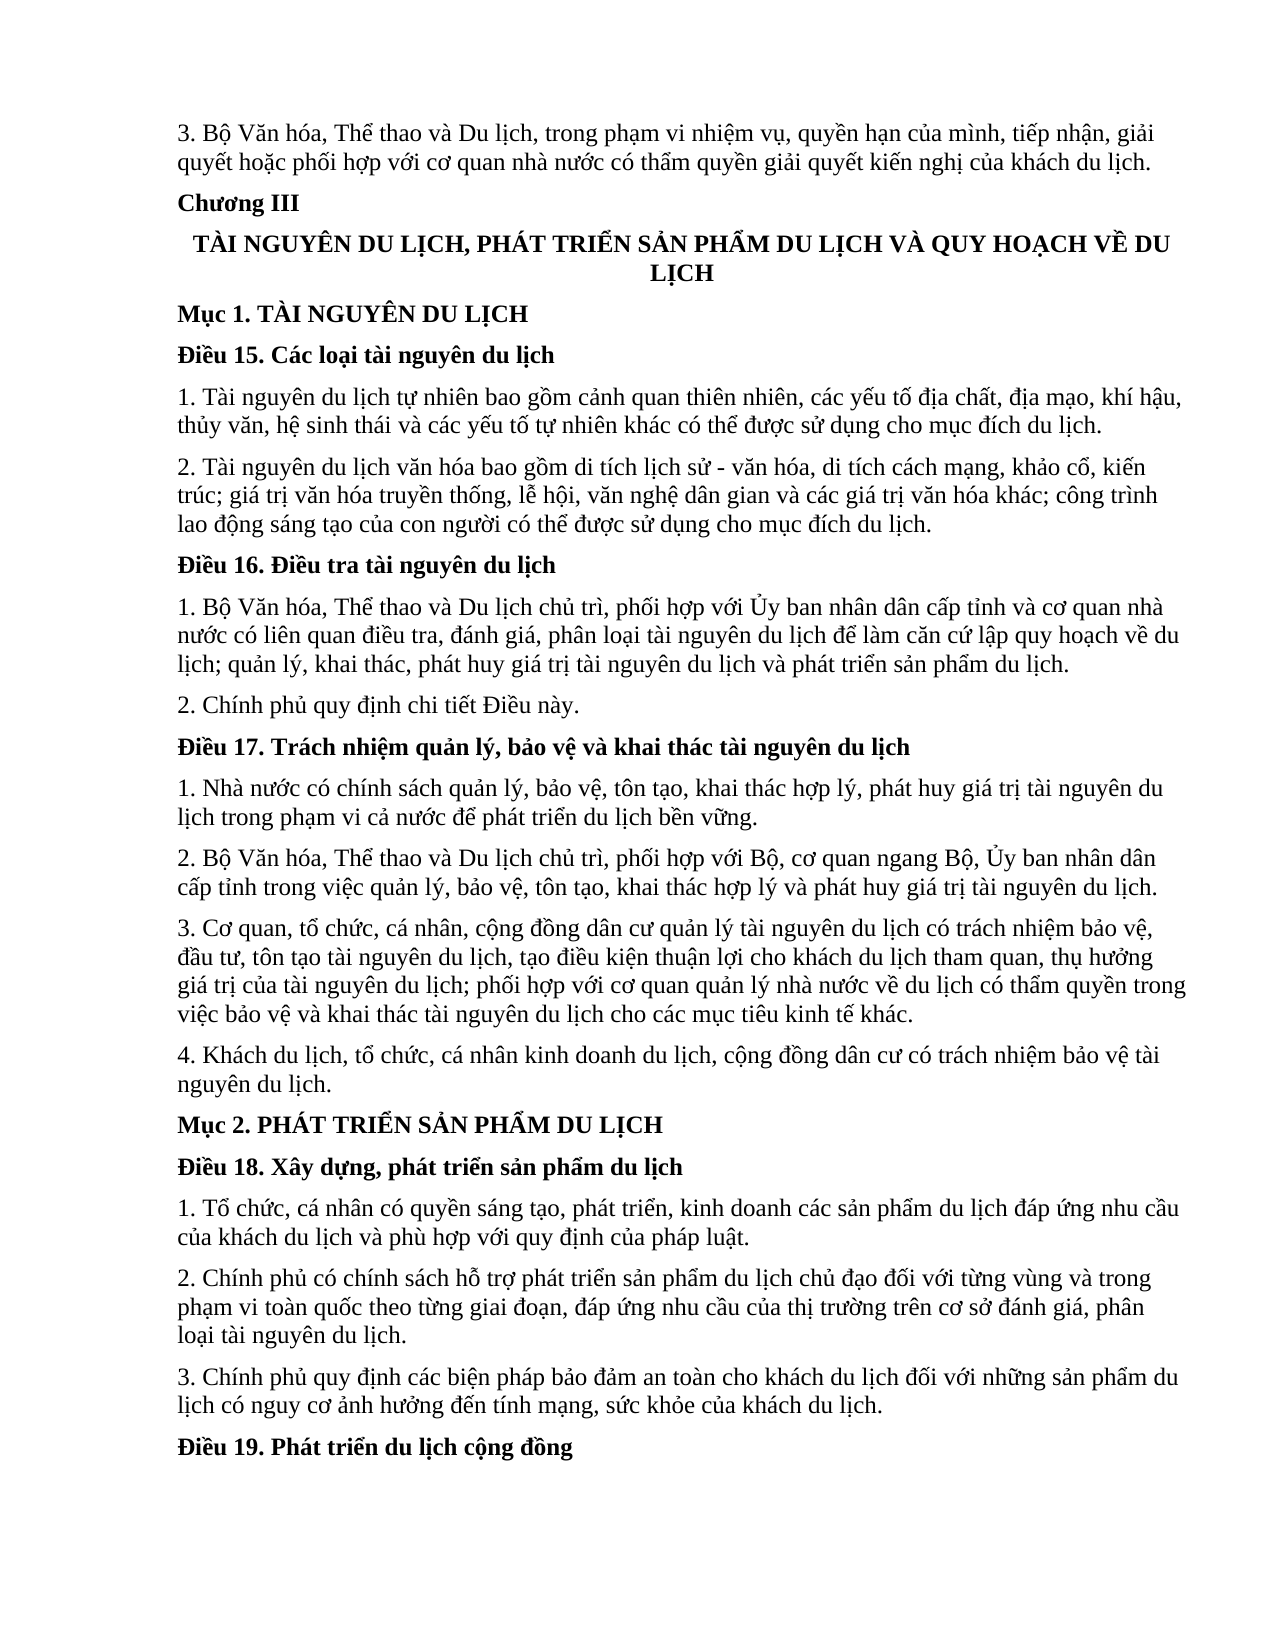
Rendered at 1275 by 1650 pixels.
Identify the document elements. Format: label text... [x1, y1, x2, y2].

text 1. Bộ Văn hóa, Thể thao và Du lịch chủ trì, phối hợp với Ủy ban nhân dân cấp tỉnh và cơ quan nhà nước có liên quan điều tra, đánh giá, phân loại tài nguyên du lịch để làm căn cứ lập quy hoạch về du lịch; quản lý, khai thác, phát huy giá trị tài nguyên du lịch và phát triển sản phẩm du lịch. [177, 592, 1186, 678]
text 2. Chính phủ quy định chi tiết Điều này. [177, 691, 1186, 719]
text 3. Bộ Văn hóa, Thể thao và Du lịch, trong phạm vi nhiệm vụ, quyền hạn của mình, tiếp nhận, giải quyết hoặc phối hợp với cơ quan nhà nước có thẩm quyền giải quyết kiến nghị của khách du lịch. [177, 118, 1186, 176]
text TÀI NGUYÊN DU LỊCH, PHÁT TRIỂN SẢN PHẨM DU LỊCH VÀ QUY HOẠCH VỀ DU LỊCH [177, 229, 1186, 287]
text 2. Chính phủ có chính sách hỗ trợ phát triển sản phẩm du lịch chủ đạo đối với từng vùng và trong phạm vi toàn quốc theo từng giai đoạn, đáp ứng nhu cầu của thị trường trên cơ sở đánh giá, phân loại tài nguyên du lịch. [177, 1263, 1186, 1349]
text Chương III [177, 188, 1186, 217]
text 3. Cơ quan, tổ chức, cá nhân, cộng đồng dân cư quản lý tài nguyên du lịch có trách nhiệm bảo vệ, đầu tư, tôn tạo tài nguyên du lịch, tạo điều kiện thuận lợi cho khách du lịch tham quan, thụ hưởng giá trị của tài nguyên du lịch; phối hợp với cơ quan quản lý nhà nước về du lịch có thẩm quyền trong việc bảo vệ và khai thác tài nguyên du lịch cho các mục tiêu kinh tế khác. [177, 913, 1186, 1028]
text Mục 1. TÀI NGUYÊN DU LỊCH [177, 299, 1186, 328]
text 2. Tài nguyên du lịch văn hóa bao gồm di tích lịch sử - văn hóa, di tích cách mạng, khảo cổ, kiến trúc; giá trị văn hóa truyền thống, lễ hội, văn nghệ dân gian và các giá trị văn hóa khác; công trình lao động sáng tạo của con người có thể được sử dụng cho mục đích du lịch. [177, 452, 1186, 538]
text 1. Nhà nước có chính sách quản lý, bảo vệ, tôn tạo, khai thác hợp lý, phát huy giá trị tài nguyên du lịch trong phạm vi cả nước để phát triển du lịch bền vững. [177, 773, 1186, 831]
text 1. Tài nguyên du lịch tự nhiên bao gồm cảnh quan thiên nhiên, các yếu tố địa chất, địa mạo, khí hậu, thủy văn, hệ sinh thái và các yếu tố tự nhiên khác có thể được sử dụng cho mục đích du lịch. [177, 382, 1186, 439]
text 4. Khách du lịch, tổ chức, cá nhân kinh doanh du lịch, cộng đồng dân cư có trách nhiệm bảo vệ tài nguyên du lịch. [177, 1041, 1186, 1098]
text Mục 2. PHÁT TRIỂN SẢN PHẨM DU LỊCH [177, 1111, 1186, 1139]
text 1. Tổ chức, cá nhân có quyền sáng tạo, phát triển, kinh doanh các sản phẩm du lịch đáp ứng nhu cầu của khách du lịch và phù hợp với quy định của pháp luật. [177, 1193, 1186, 1251]
text Điều 17. Trách nhiệm quản lý, bảo vệ và khai thác tài nguyên du lịch [177, 732, 1186, 761]
text 3. Chính phủ quy định các biện pháp bảo đảm an toàn cho khách du lịch đối với những sản phẩm du lịch có nguy cơ ảnh hưởng đến tính mạng, sức khỏe của khách du lịch. [177, 1362, 1186, 1419]
text Điều 19. Phát triển du lịch cộng đồng [177, 1432, 1186, 1461]
text Điều 15. Các loại tài nguyên du lịch [177, 341, 1186, 369]
text Điều 18. Xây dựng, phát triển sản phẩm du lịch [177, 1152, 1186, 1181]
text 2. Bộ Văn hóa, Thể thao và Du lịch chủ trì, phối hợp với Bộ, cơ quan ngang Bộ, Ủy ban nhân dân cấp tỉnh trong việc quản lý, bảo vệ, tôn tạo, khai thác hợp lý và phát huy giá trị tài nguyên du lịch. [177, 843, 1186, 901]
text Điều 16. Điều tra tài nguyên du lịch [177, 551, 1186, 579]
